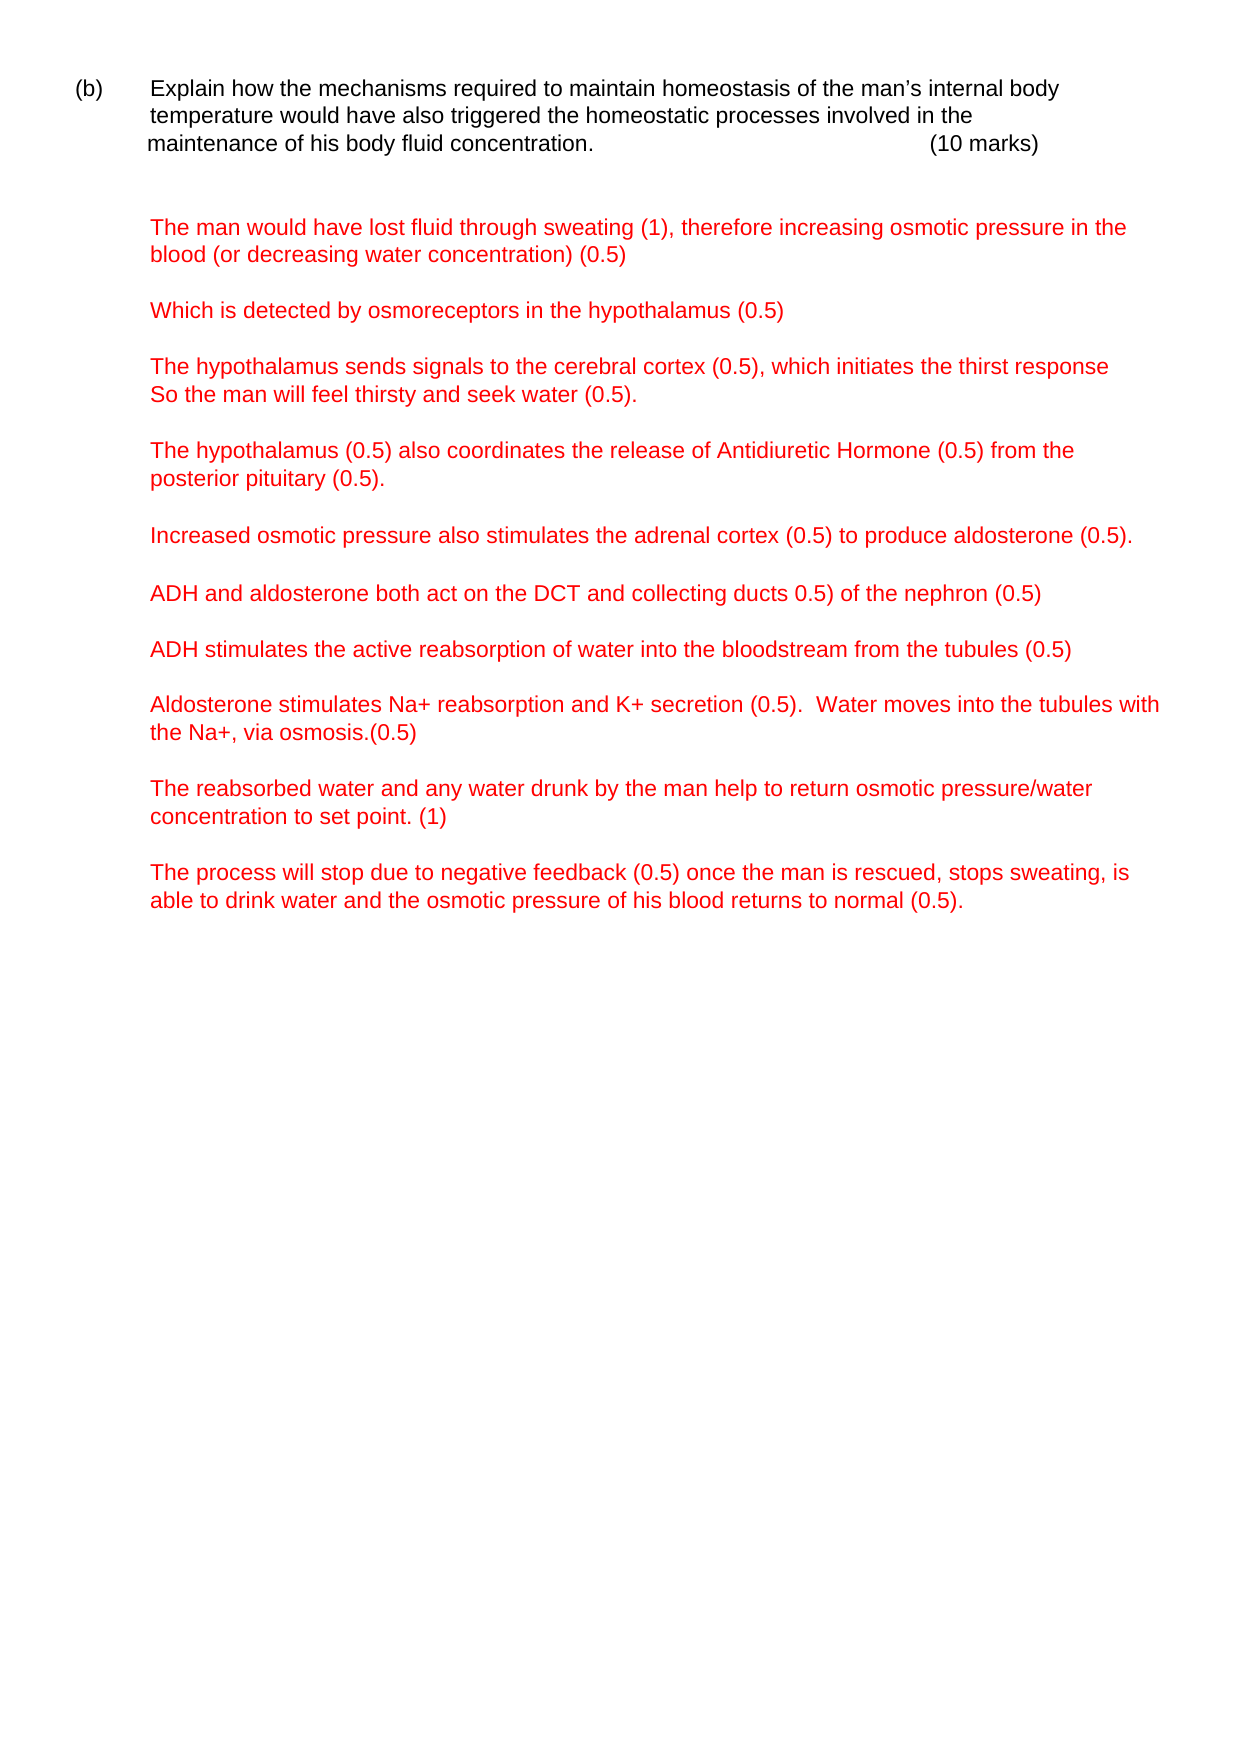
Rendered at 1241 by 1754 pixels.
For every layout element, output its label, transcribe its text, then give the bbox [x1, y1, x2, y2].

text So the man will feel thirsty and seek water (0.5). [75, 381, 1165, 407]
text ADH and aldosterone both act on the DCT and collecting ducts 0.5) of the nephron (0.5) [150, 580, 1165, 606]
list Explain how the mechanisms required to maintain homeostasis of the man’s internal body temperature would have also triggered the homeostatic processes involved in the [75, 75, 1164, 128]
text The man would have lost fluid through sweating (1), therefore increasing osmotic pressure in the blood (or decreasing water concentration) (0.5) [150, 213, 1165, 268]
text maintenance of his body fluid concentration. (10 marks) [75, 130, 1165, 156]
text Which is detected by osmoreceptors in the hypothalamus (0.5) [75, 297, 1165, 323]
text The reabsorbed water and any water drunk by the man help to return osmotic pressure/water concentration to set point. (1) [150, 775, 1165, 829]
text The hypothalamus sends signals to the cerebral cortex (0.5), which initiates the thirst response [75, 353, 1165, 379]
text The hypothalamus (0.5) also coordinates the release of Antidiuretic Hormone (0.5) from the posterior pituitary (0.5). [150, 437, 1165, 491]
text Aldosterone stimulates Na+ reabsorption and K+ secretion (0.5). Water moves into the tubules with the Na+, via osmosis.(0.5) [150, 691, 1165, 746]
text The process will stop due to negative feedback (0.5) once the man is rescued, stops sweating, is able to drink water and the osmotic pressure of his blood returns to normal (0.5). [150, 859, 1165, 913]
text ADH stimulates the active reabsorption of water into the bloodstream from the tubules (0.5) [75, 636, 1165, 662]
text Increased osmotic pressure also stimulates the adrenal cortex (0.5) to produce aldosterone (0.5). [150, 522, 1165, 548]
